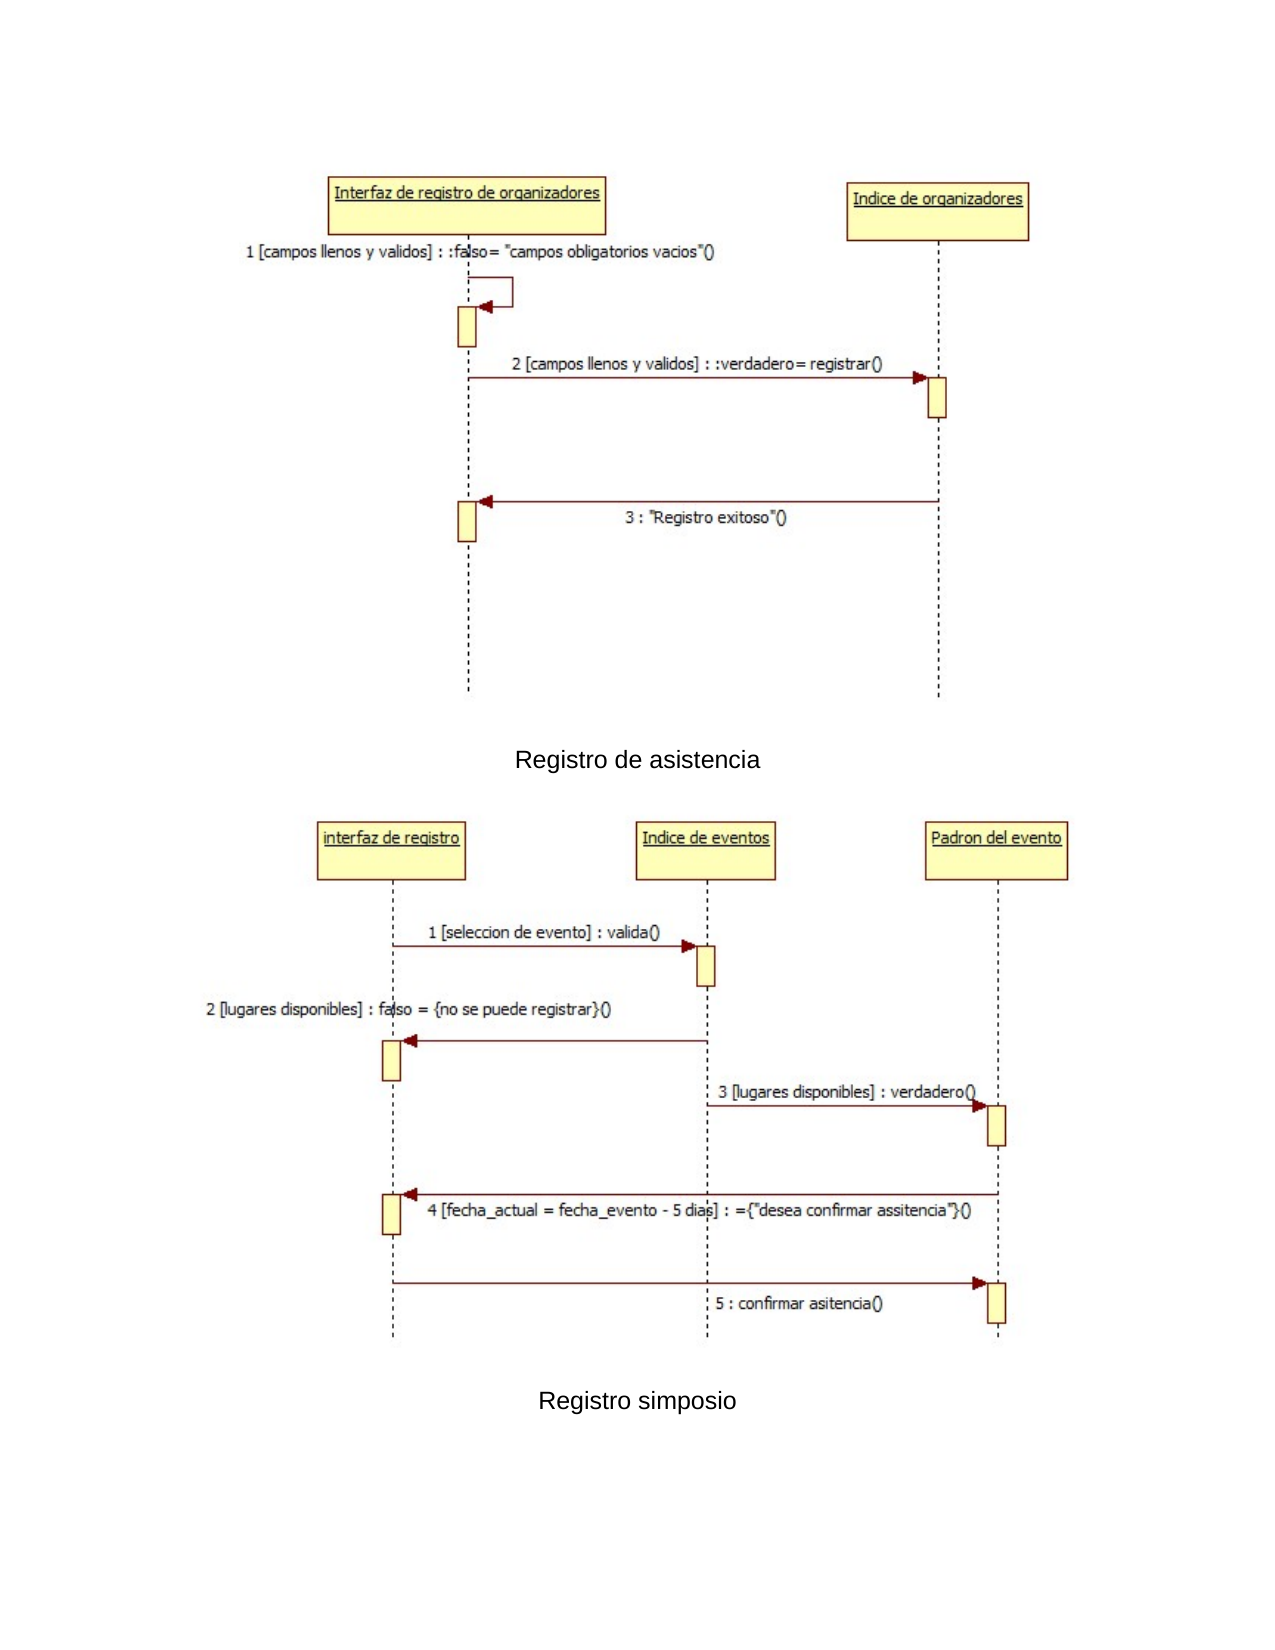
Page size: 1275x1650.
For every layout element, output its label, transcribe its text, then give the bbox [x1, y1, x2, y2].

picture [177, 792, 1098, 1367]
picture [216, 147, 1059, 727]
text Registro simposio [177, 1386, 1098, 1414]
text Registro de asistencia [177, 745, 1098, 774]
